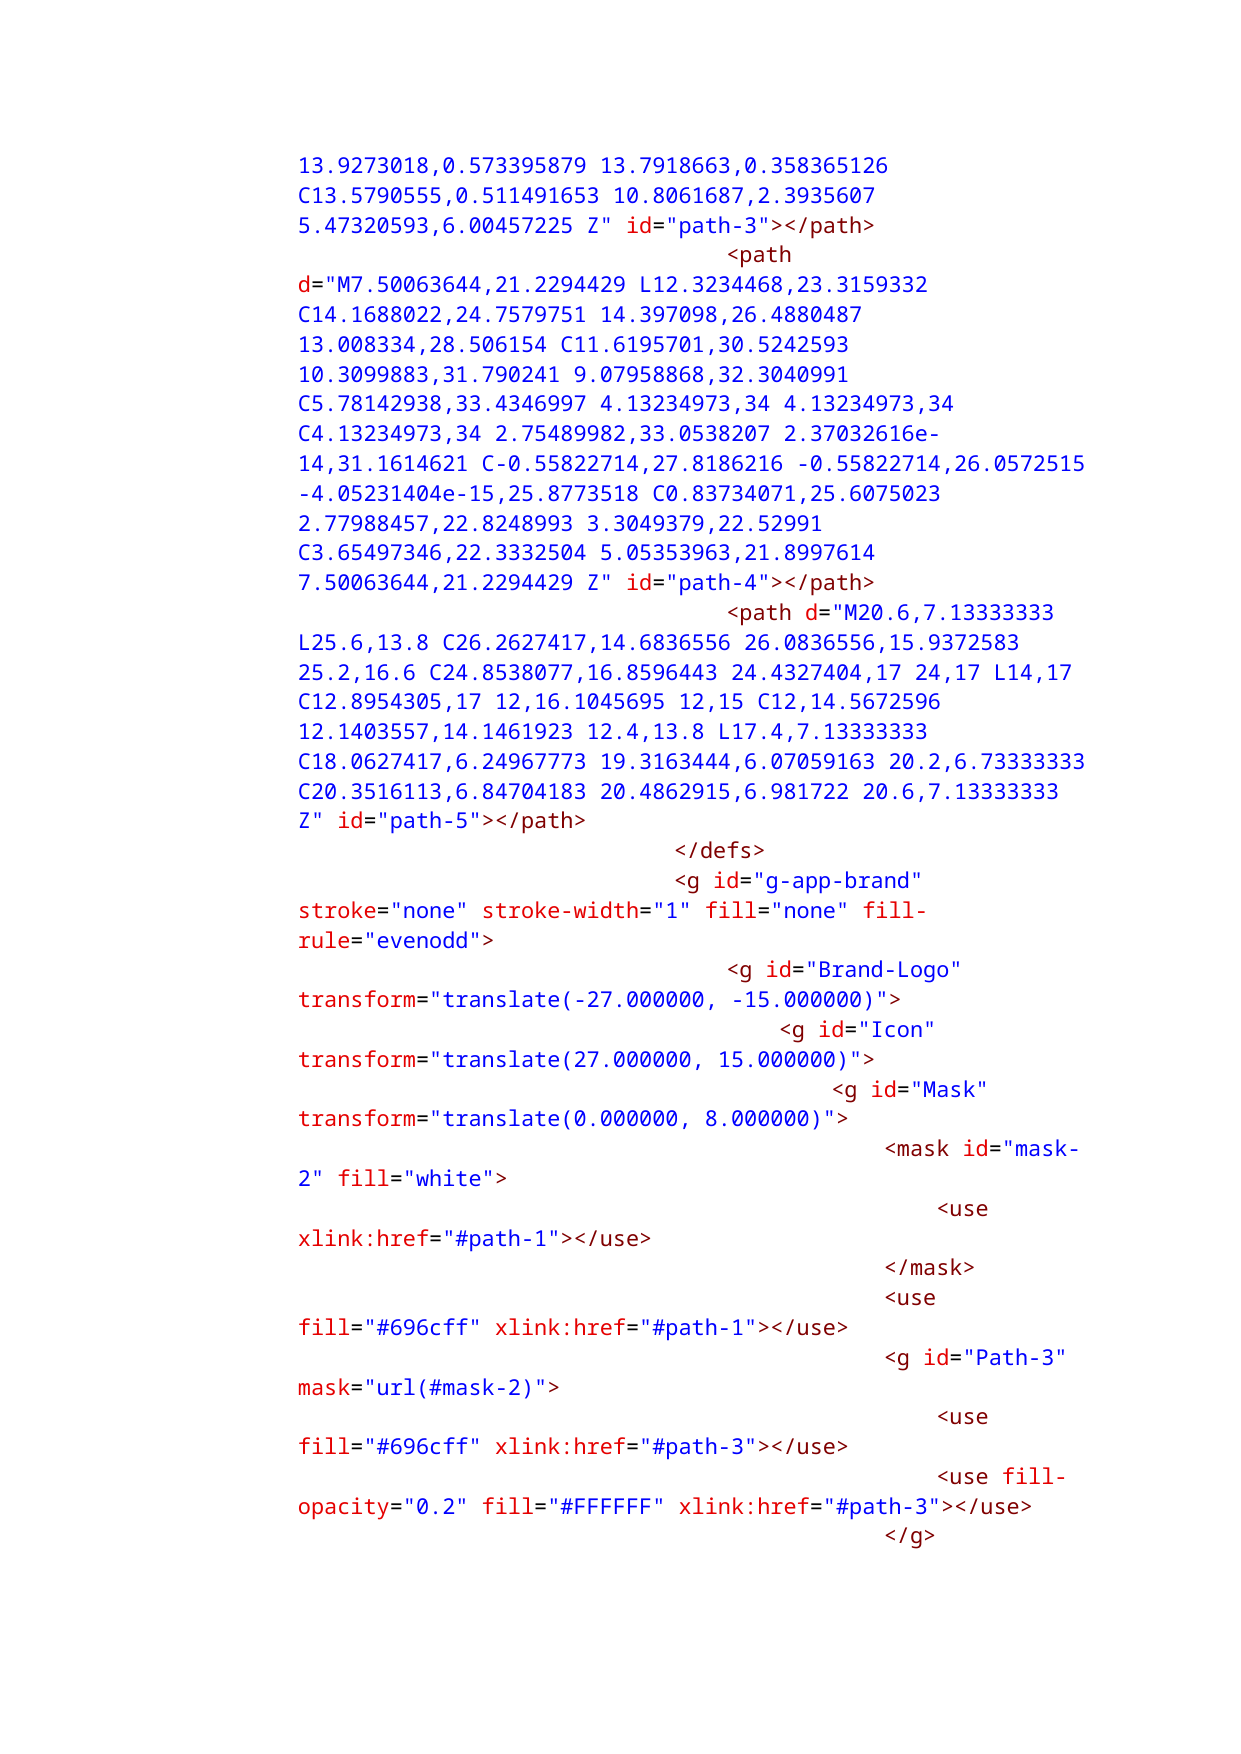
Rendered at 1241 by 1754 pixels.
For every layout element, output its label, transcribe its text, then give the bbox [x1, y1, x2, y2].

text <path d="M7.50063644,21.2294429 L12.3234468,23.3159332 C14.1688022,24.7579751 14.397098,26.4880487 13.008334,28.506154 C11.6195701,30.5242593 10.3099883,31.790241 9.07958868,32.3040991 C5.78142938,33.4346997 4.13234973,34 4.13234973,34 C4.13234973,34 2.75489982,33.0538207 2.37032616e-14,31.1614621 C-0.55822714,27.8186216 -0.55822714,26.0572515 -4.05231404e-15,25.8773518 C0.83734071,25.6075023 2.77988457,22.8248993 3.3049379,22.52991 C3.65497346,22.3332504 5.05353963,21.8997614 7.50063644,21.2294429 Z" id="path-4"></path> [253, 239, 1090, 597]
text </g> [253, 1520, 1090, 1550]
text <g id="Icon" transform="translate(27.000000, 15.000000)"> [253, 1014, 1090, 1073]
text </defs> [253, 835, 1090, 865]
text <mask id="mask-2" fill="white"> [253, 1133, 1090, 1193]
text <use fill="#696cff" xlink:href="#path-3"></use> [253, 1401, 1090, 1461]
text <use fill-opacity="0.2" fill="#FFFFFF" xlink:href="#path-3"></use> [253, 1461, 1090, 1520]
text <g id="Path-3" mask="url(#mask-2)"> [253, 1342, 1090, 1401]
text <g id="Brand-Logo" transform="translate(-27.000000, -15.000000)"> [253, 954, 1090, 1014]
text <use xlink:href="#path-1"></use> [253, 1193, 1090, 1252]
text <use fill="#696cff" xlink:href="#path-1"></use> [253, 1282, 1090, 1342]
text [253, 150, 1090, 239]
text </mask> [253, 1252, 1090, 1282]
text <path d="M20.6,7.13333333 L25.6,13.8 C26.2627417,14.6836556 26.0836556,15.9372583 25.2,16.6 C24.8538077,16.8596443 24.4327404,17 24,17 L14,17 C12.8954305,17 12,16.1045695 12,15 C12,14.5672596 12.1403557,14.1461923 12.4,13.8 L17.4,7.13333333 C18.0627417,6.24967773 19.3163444,6.07059163 20.2,6.73333333 C20.3516113,6.84704183 20.4862915,6.981722 20.6,7.13333333 Z" id="path-5"></path> [253, 597, 1090, 835]
text <g id="Mask" transform="translate(0.000000, 8.000000)"> [253, 1073, 1090, 1133]
text <g id="g-app-brand" stroke="none" stroke-width="1" fill="none" fill-rule="evenodd"> [253, 865, 1090, 954]
